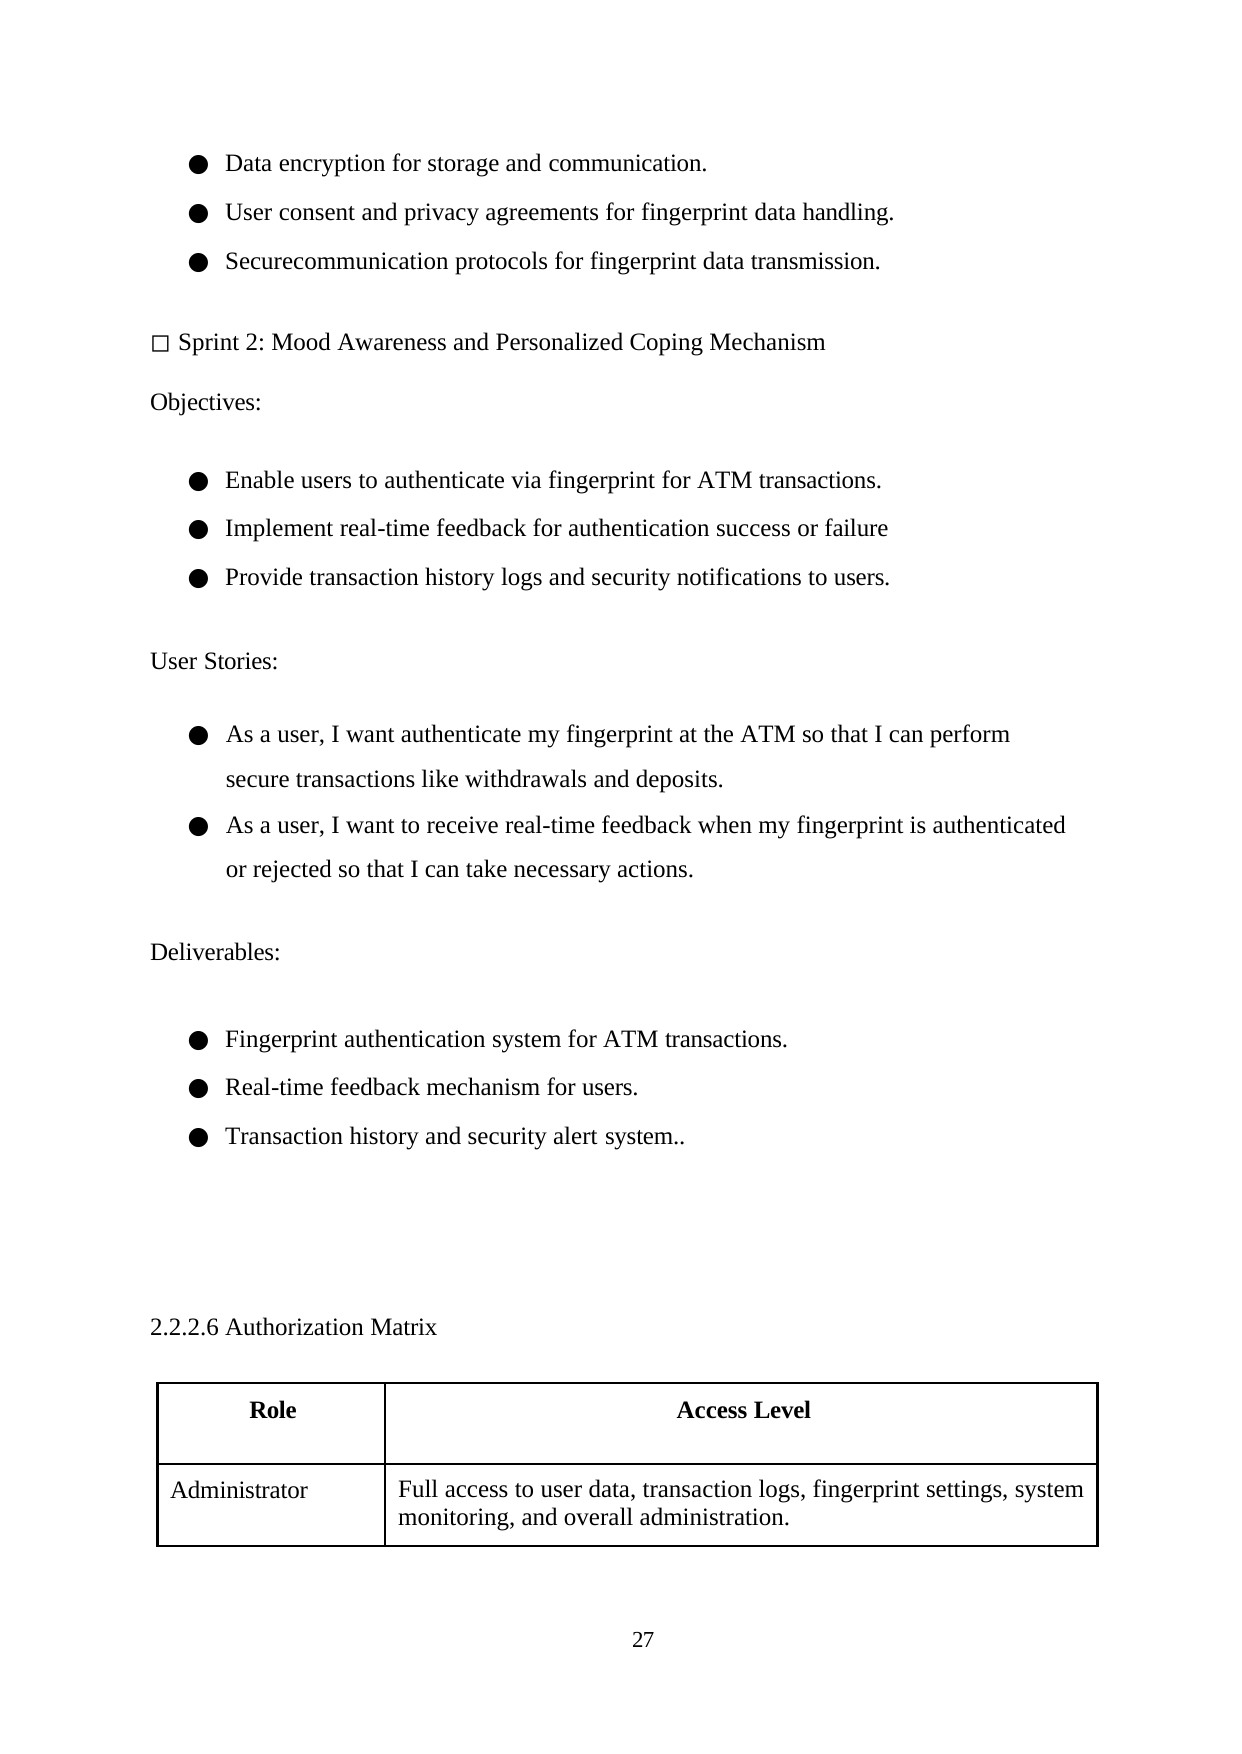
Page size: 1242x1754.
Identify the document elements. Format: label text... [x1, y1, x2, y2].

list Provide transaction history logs and security notifications to users. [187, 559, 1242, 593]
list As a user, I want to receive real-time feedback when my fingerprint is authenticated or rejected so that I can take necessary actions. [187, 807, 1087, 883]
table_cell Full access to user data, transaction logs, fingerprint settings, system monitoring, and overall administration. [386, 1465, 1096, 1544]
list Enable users to authenticate via fingerprint for ATM transactions. [187, 462, 1242, 496]
text Deliverables: [150, 937, 1242, 965]
table_cell Administrator [159, 1465, 384, 1544]
list Real-time feedback mechanism for users. [187, 1068, 1242, 1103]
list Transaction history and security alert system.. [187, 1117, 1242, 1151]
table_header Access Level [386, 1384, 1096, 1463]
list User consent and privacy agreements for fingerprint data handling. [187, 193, 1242, 228]
text 2.2.2.6 Authorization Matrix [150, 1312, 1242, 1341]
text User Stories: [150, 646, 1242, 675]
list Fingerprint authentication system for ATM transactions. [187, 1020, 1242, 1054]
table_header Role [159, 1384, 384, 1463]
list Data encryption for storage and communication. [187, 145, 1242, 179]
list Implement real-time feedback for authentication success or failure [187, 510, 1242, 544]
list Securecommunication protocols for fingerprint data transmission. [187, 242, 1242, 276]
list Sprint 2: Mood Awareness and Personalized Coping Mechanism Objectives: [150, 327, 826, 415]
list As a user, I want authenticate my fingerprint at the ATM so that I can perform secure transactions like withdrawals and deposits. [187, 715, 1080, 792]
